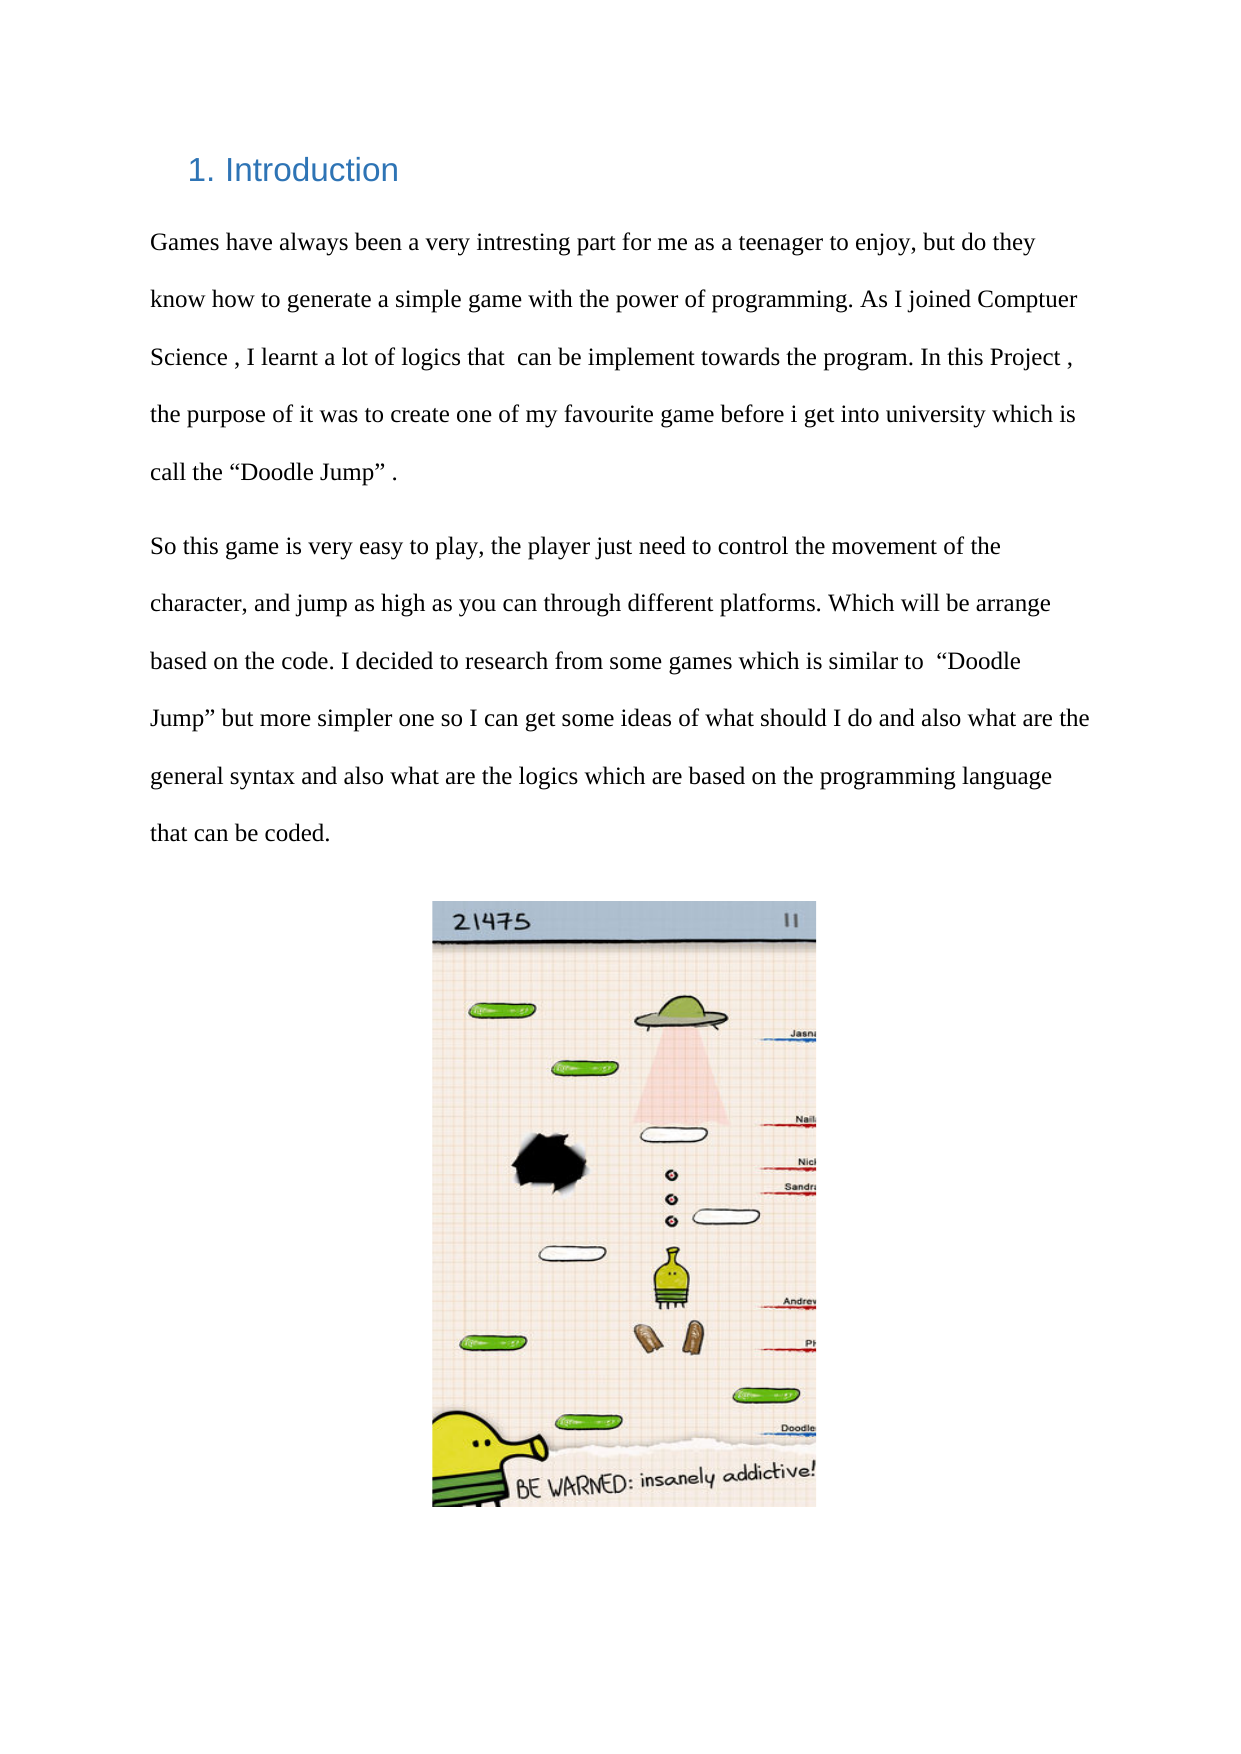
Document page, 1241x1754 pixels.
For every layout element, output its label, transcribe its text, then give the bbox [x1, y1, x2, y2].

subtitle Introduction [187, 150, 1090, 188]
text So this game is very easy to play, the player just need to control the movement of the character, and jump as high as you can through different platforms. Which will be arrange based on the code. I decided to research from some games which is similar to “Doodle Jump” but more simpler one so I can get some ideas of what should I do and also what are the general syntax and also what are the logics which are based on the programming language that can be coded. [150, 531, 1090, 847]
text Games have always been a very intresting part for me as a teenager to enjoy, but do they know how to generate a simple game with the power of programming. As I joined Comptuer Science , I learnt a lot of logics that can be implement towards the program. In this Project , the purpose of it was to create one of my favourite game before i get into university which is call the “Doodle Jump” . [150, 227, 1090, 486]
picture [432, 901, 817, 1507]
